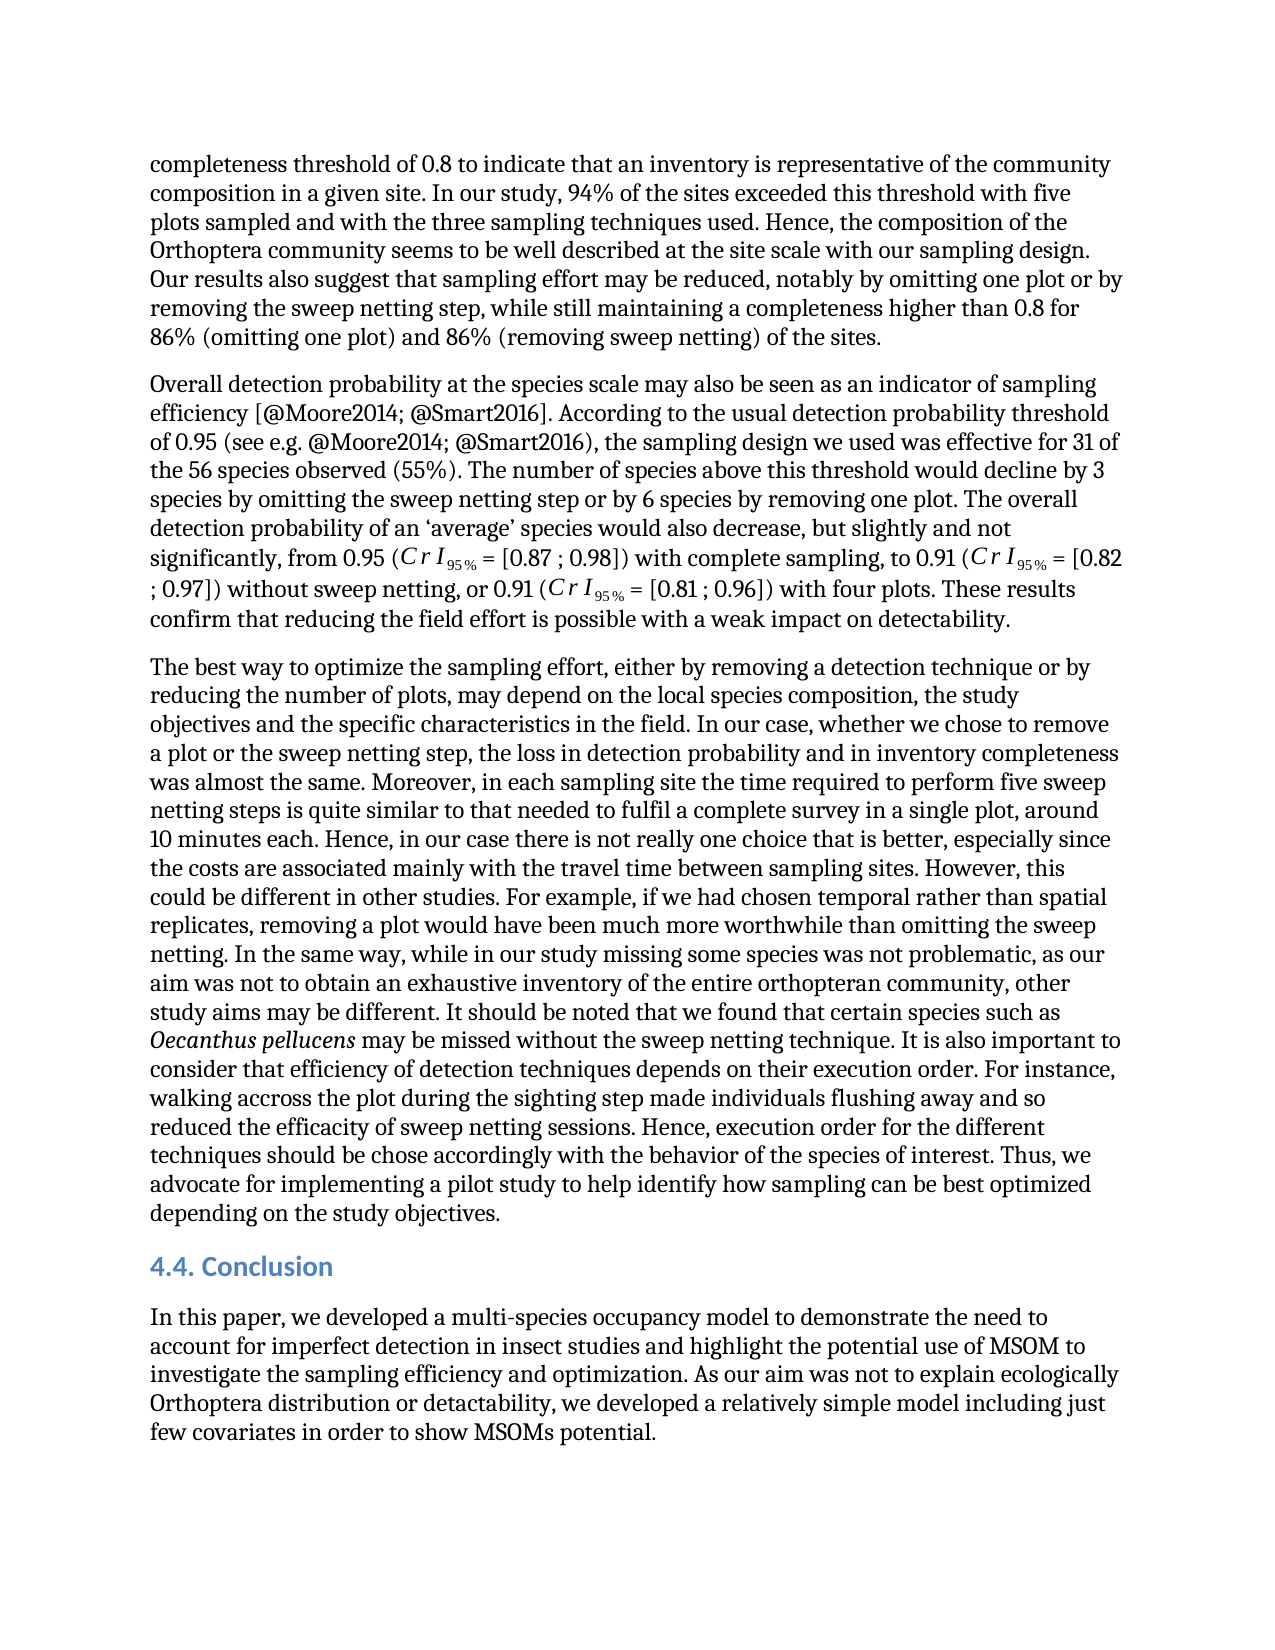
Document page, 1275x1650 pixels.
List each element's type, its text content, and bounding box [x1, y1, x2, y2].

subtitle 4.4. Conclusion [150, 1248, 1125, 1284]
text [150, 150, 1125, 351]
text In this paper, we developed a multi-species occupancy model to demonstrate the need to account for imperfect detection in insect studies and highlight the potential use of MSOM to investigate the sampling efficiency and optimization. As our aim was not to explain ecologically Orthoptera distribution or detactability, we developed a relatively simple model including just few covariates in order to show MSOMs potential. [150, 1303, 1125, 1447]
text The best way to optimize the sampling effort, either by removing a detection technique or by reducing the number of plots, may depend on the local species composition, the study objectives and the specific characteristics in the field. In our case, whether we chose to remove a plot or the sweep netting step, the loss in detection probability and in inventory completeness was almost the same. Moreover, in each sampling site the time required to perform five sweep netting steps is quite similar to that needed to fulfil a complete survey in a single plot, around 10 minutes each. Hence, in our case there is not really one choice that is better, especially since the costs are associated mainly with the travel time between sampling sites. However, this could be different in other studies. For example, if we had chosen temporal rather than spatial replicates, removing a plot would have been much more worthwhile than omitting the sweep netting. In the same way, while in our study missing some species was not problematic, as our aim was not to obtain an exhaustive inventory of the entire orthopteran community, other study aims may be different. It should be noted that we found that certain species such as Oecanthus pellucens may be missed without the sweep netting technique. It is also important to consider that efficiency of detection techniques depends on their execution order. For instance, walking accross the plot during the sighting step made individuals flushing away and so reduced the efficacity of sweep netting sessions. Hence, execution order for the different techniques should be chose accordingly with the behavior of the species of interest. Thus, we advocate for implementing a pilot study to help identify how sampling can be best optimized depending on the study objectives. [150, 653, 1125, 1228]
text Overall detection probability at the species scale may also be seen as an indicator of sampling efficiency [@Moore2014; @Smart2016]. According to the usual detection probability threshold of 0.95 (see e.g. @Moore2014; @Smart2016), the sampling design we used was effective for 31 of the 56 species observed (55%). The number of species above this threshold would decline by 3 species by omitting the sweep netting step or by 6 species by removing one plot. The overall detection probability of an ‘average’ species would also decrease, but slightly and not significantly, from 0.95 ( = [0.87 ; 0.98]) with complete sampling, to 0.91 ( = [0.82 ; 0.97]) without sweep netting, or 0.91 ( = [0.81 ; 0.96]) with four plots. These results confirm that reducing the field effort is possible with a weak impact on detectability. [150, 370, 1125, 634]
